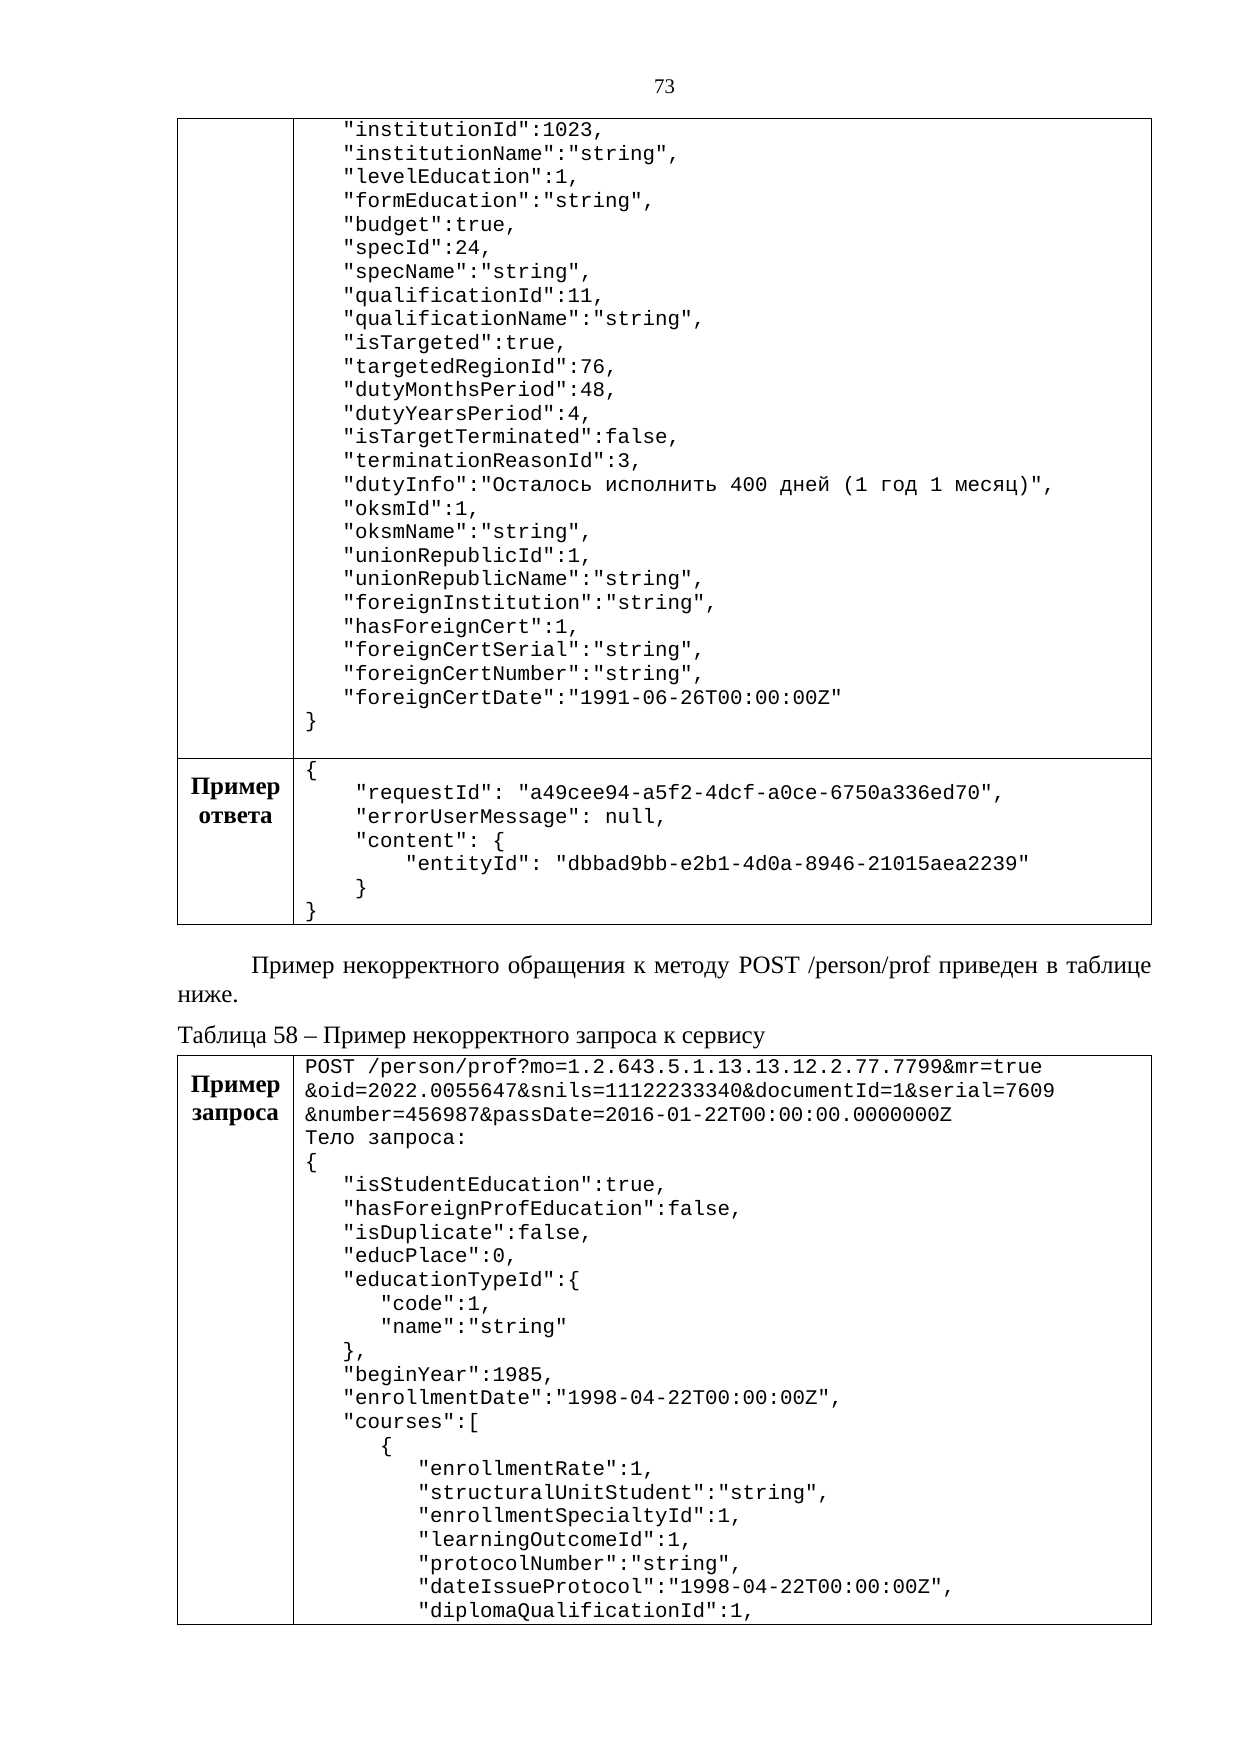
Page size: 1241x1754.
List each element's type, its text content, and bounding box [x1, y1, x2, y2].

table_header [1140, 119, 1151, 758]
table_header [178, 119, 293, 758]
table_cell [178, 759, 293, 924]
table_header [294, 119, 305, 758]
text Пример некорректного обращения к методу POST /person/prof приведен в таблице ниже. [177, 950, 1152, 1008]
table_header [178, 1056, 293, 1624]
text Таблица 58 – Пример некорректного запроса к сервису [177, 1020, 1152, 1049]
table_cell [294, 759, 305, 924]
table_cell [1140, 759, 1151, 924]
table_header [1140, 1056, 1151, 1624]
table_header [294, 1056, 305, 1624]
